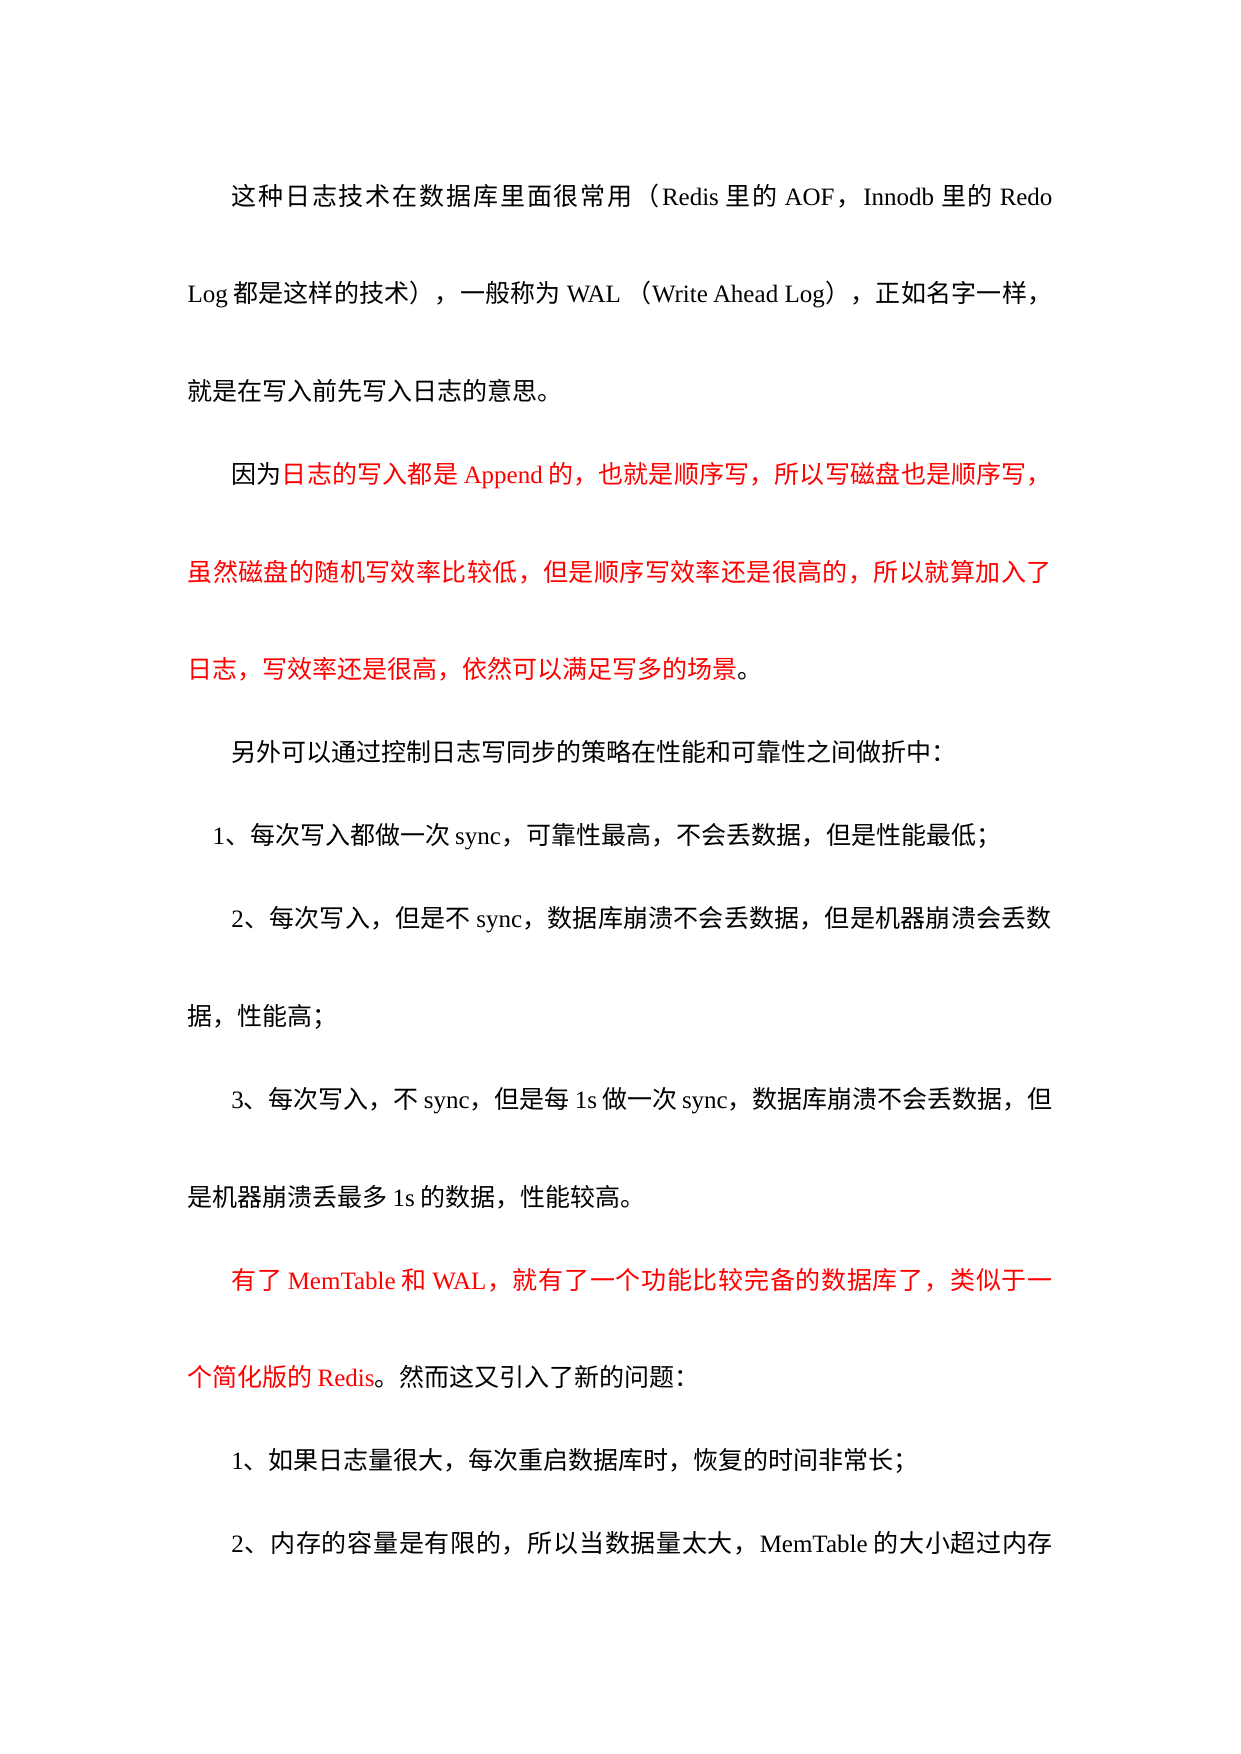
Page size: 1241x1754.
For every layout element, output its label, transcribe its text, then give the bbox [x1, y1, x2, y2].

text 这种日志技术在数据库里面很常用（Redis里的AOF，Innodb里的Redo Log都是这样的技术），一般称为WAL （Write Ahead Log），正如名字一样，就是在写入前先写入日志的意思。 [187, 162, 1053, 422]
text 因为日志的写入都是Append的，也就是顺序写，所以写磁盘也是顺序写，虽然磁盘的随机写效率比较低，但是顺序写效率还是很高的，所以就算加入了日志，写效率还是很高，依然可以满足写多的场景。 [187, 440, 1053, 700]
text 1、如果日志量很大，每次重启数据库时，恢复的时间非常长； [187, 1426, 1053, 1491]
text 2、每次写入，但是不sync，数据库崩溃不会丢数据，但是机器崩溃会丢数据，性能高； [187, 884, 1053, 1047]
text 1、每次写入都做一次sync，可靠性最高，不会丢数据，但是性能最低； [187, 801, 1053, 866]
text 有了MemTable和WAL，就有了一个功能比较完备的数据库了，类似于一个简化版的Redis。然而这又引入了新的问题： [187, 1246, 1053, 1408]
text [187, 1509, 1053, 1574]
text 另外可以通过控制日志写同步的策略在性能和可靠性之间做折中： [187, 718, 1053, 783]
text 3、每次写入，不sync，但是每1s做一次sync，数据库崩溃不会丢数据，但是机器崩溃丢最多1s的数据，性能较高。 [187, 1065, 1053, 1228]
